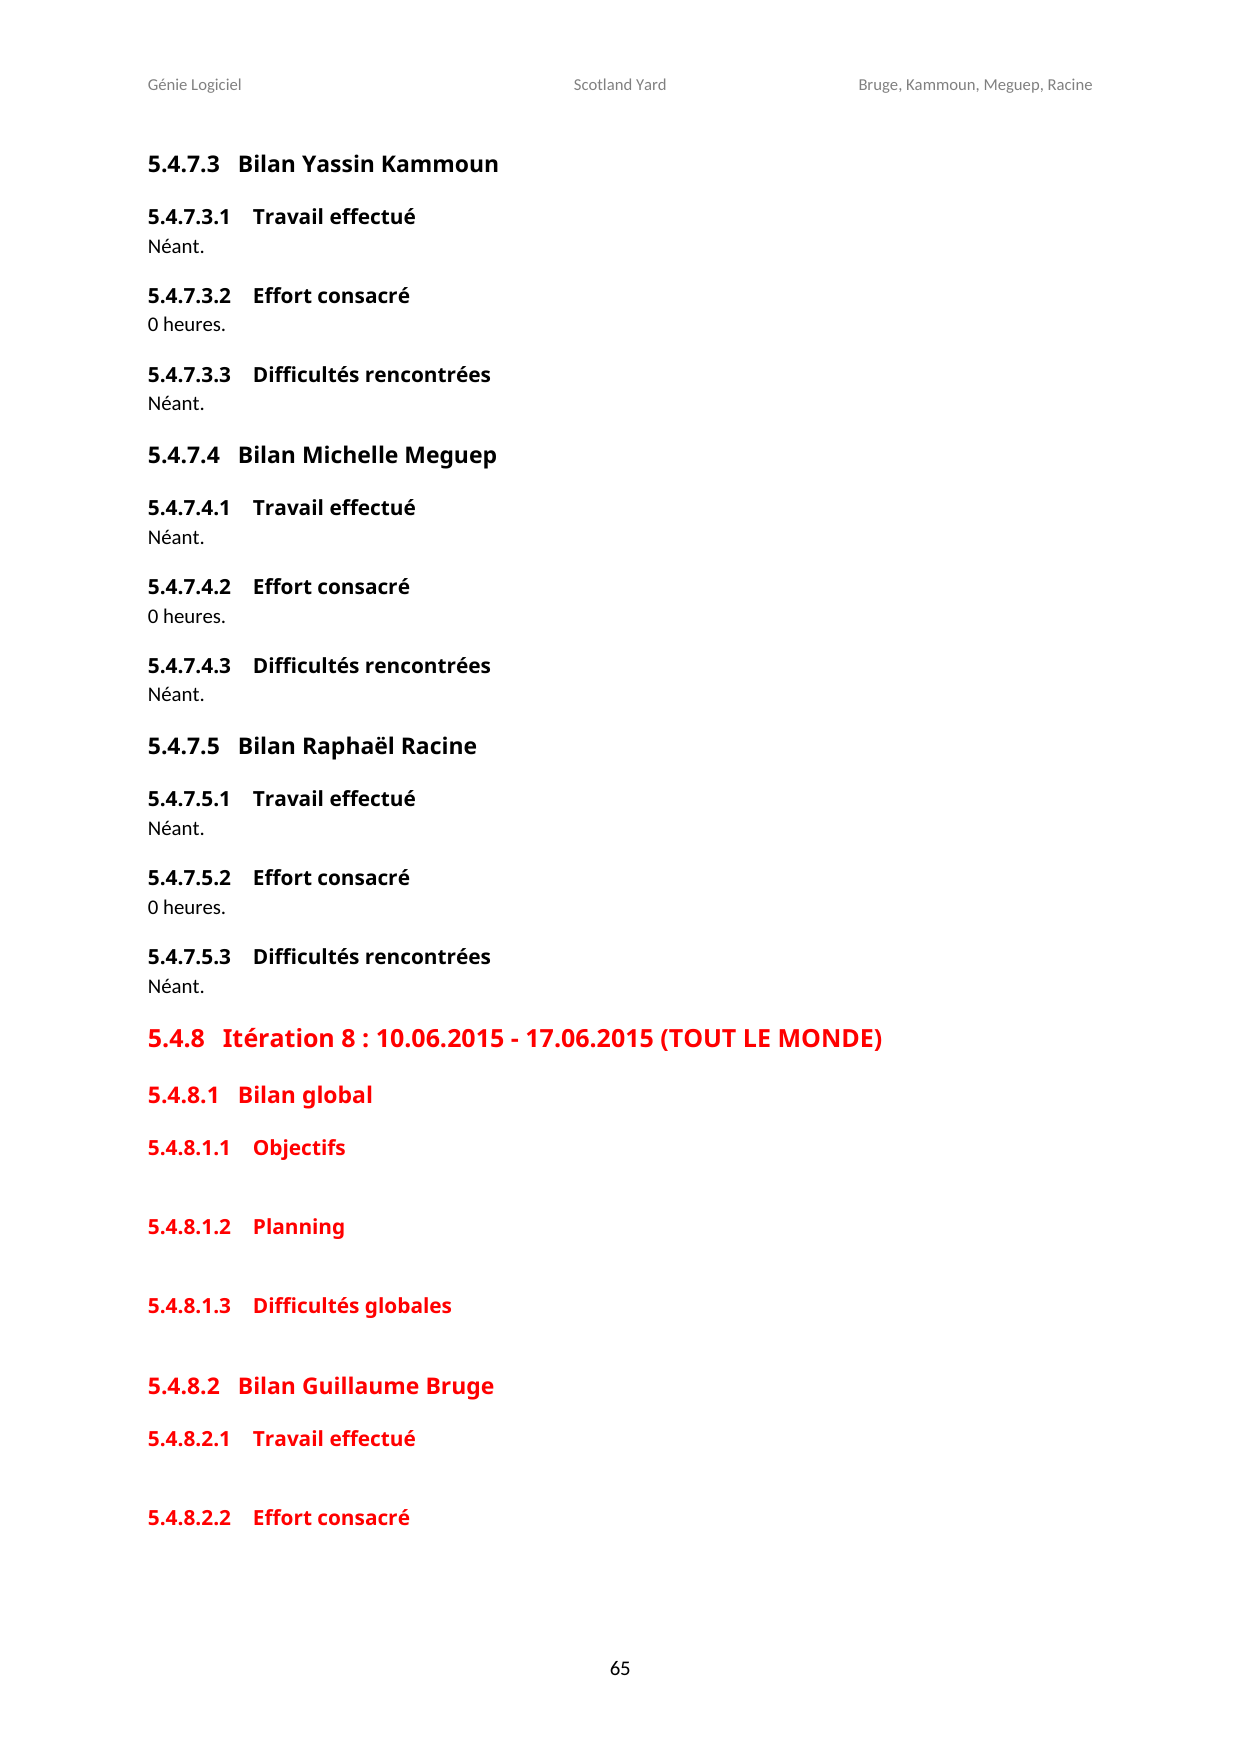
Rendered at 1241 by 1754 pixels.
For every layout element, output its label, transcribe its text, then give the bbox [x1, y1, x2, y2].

subtitle Effort consacré [148, 863, 1093, 892]
subtitle Difficultés globales [148, 1291, 1093, 1319]
subtitle Objectifs [148, 1133, 1093, 1162]
text Néant. [148, 973, 1093, 998]
text Néant. [148, 391, 1093, 416]
subtitle Difficultés rencontrées [148, 651, 1093, 679]
text Néant. [148, 682, 1093, 707]
subtitle Travail effectué [148, 202, 1093, 231]
subtitle Bilan Guillaume Bruge [148, 1370, 1093, 1401]
text 0 heures. [148, 603, 1093, 628]
subtitle Travail effectué [148, 784, 1093, 813]
subtitle Bilan Raphaël Racine [148, 730, 1093, 761]
subtitle Travail effectué [148, 1424, 1093, 1453]
subtitle Difficultés rencontrées [148, 942, 1093, 971]
subtitle Bilan Michelle Meguep [148, 439, 1093, 470]
text Néant. [148, 815, 1093, 841]
subtitle Travail effectué [148, 493, 1093, 522]
subtitle Effort consacré [148, 1503, 1093, 1532]
text Néant. [148, 233, 1093, 258]
subtitle Effort consacré [148, 281, 1093, 309]
subtitle Bilan global [148, 1079, 1093, 1110]
subtitle Effort consacré [148, 572, 1093, 601]
subtitle Itération 8 : 10.06.2015 - 17.06.2015 (TOUT LE MONDE) [148, 1021, 1093, 1055]
subtitle Difficultés rencontrées [148, 360, 1093, 388]
subtitle Bilan Yassin Kammoun [148, 148, 1093, 179]
text 0 heures. [148, 894, 1093, 919]
text 0 heures. [148, 312, 1093, 337]
subtitle Planning [148, 1212, 1093, 1241]
text Néant. [148, 524, 1093, 549]
